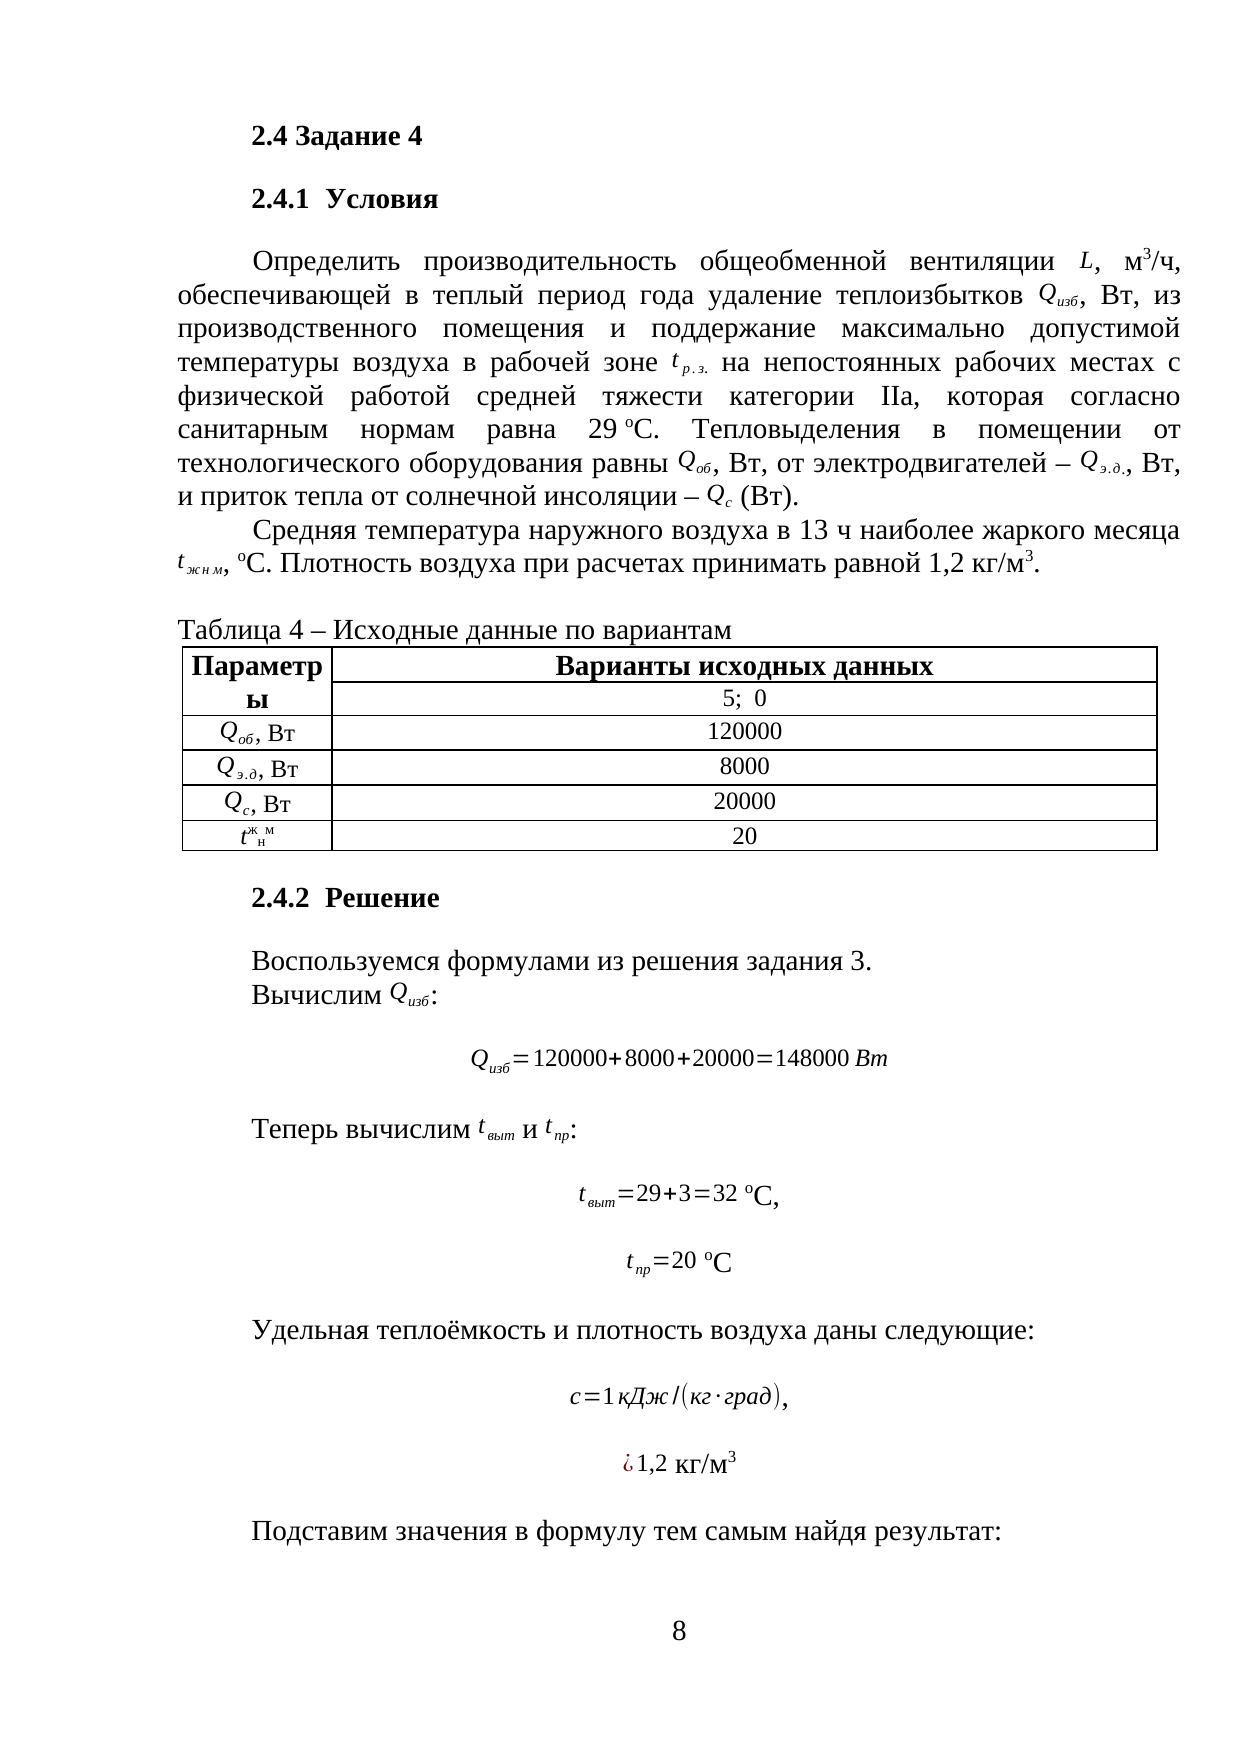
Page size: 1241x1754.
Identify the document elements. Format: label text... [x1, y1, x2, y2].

table_header Параметры [183, 648, 331, 715]
table_cell 20 [333, 821, 1156, 850]
subtitle Задание 4 [177, 118, 1181, 152]
subtitle Условия [177, 181, 1181, 214]
text Удельная теплоёмкость и плотность воздуха даны следующие: [177, 1312, 1181, 1346]
subtitle Решение [177, 881, 1181, 914]
table_cell 20000 [333, 786, 1156, 819]
table_header Варианты исходных данных [333, 648, 1156, 681]
text Теперь вычислим и : [177, 1111, 1181, 1144]
text Воспользуемся формулами из решения задания 3. [177, 943, 1181, 977]
text , [177, 1379, 1181, 1413]
table_cell 120000 [333, 716, 1156, 749]
table_cell , Вт [183, 716, 331, 749]
text кг/м3 [177, 1446, 1181, 1480]
table_cell , Вт [183, 786, 331, 819]
text оС, [177, 1178, 1181, 1212]
text Средняя температура наружного воздуха в 13 ч наиболее жаркого месяца , оС. Плотность воздуха при расчетах принимать равной 1,2 кг/м3. [177, 512, 1181, 579]
text Таблица 4 – Исходные данные по вариантам [177, 612, 1181, 646]
text Подставим значения в формулу тем самым найдя результат: [177, 1513, 1181, 1547]
table_cell tжнм [183, 821, 331, 850]
text Определить производительность общеобменной вентиляции , м3/ч, обеспечивающей в теплый период года удаление теплоизбытков , Вт, из производственного помещения и поддержание максимально допустимой температуры воздуха в рабочей зоне . на непостоянных рабочих местах с физической работой средней тяжести категории IIа, которая согласно санитарным нормам равна 29 оС. Тепловыделения в помещении от технологического оборудования равны , Вт, от электродвигателей – ., Вт, и приток тепла от солнечной инсоляции – (Вт). [177, 243, 1181, 512]
text оС [177, 1245, 1181, 1279]
table_cell , Вт [183, 751, 331, 784]
table_cell 5; 0 [333, 683, 1156, 715]
table_cell 8000 [333, 751, 1156, 784]
text Вычислим : [177, 977, 1181, 1010]
